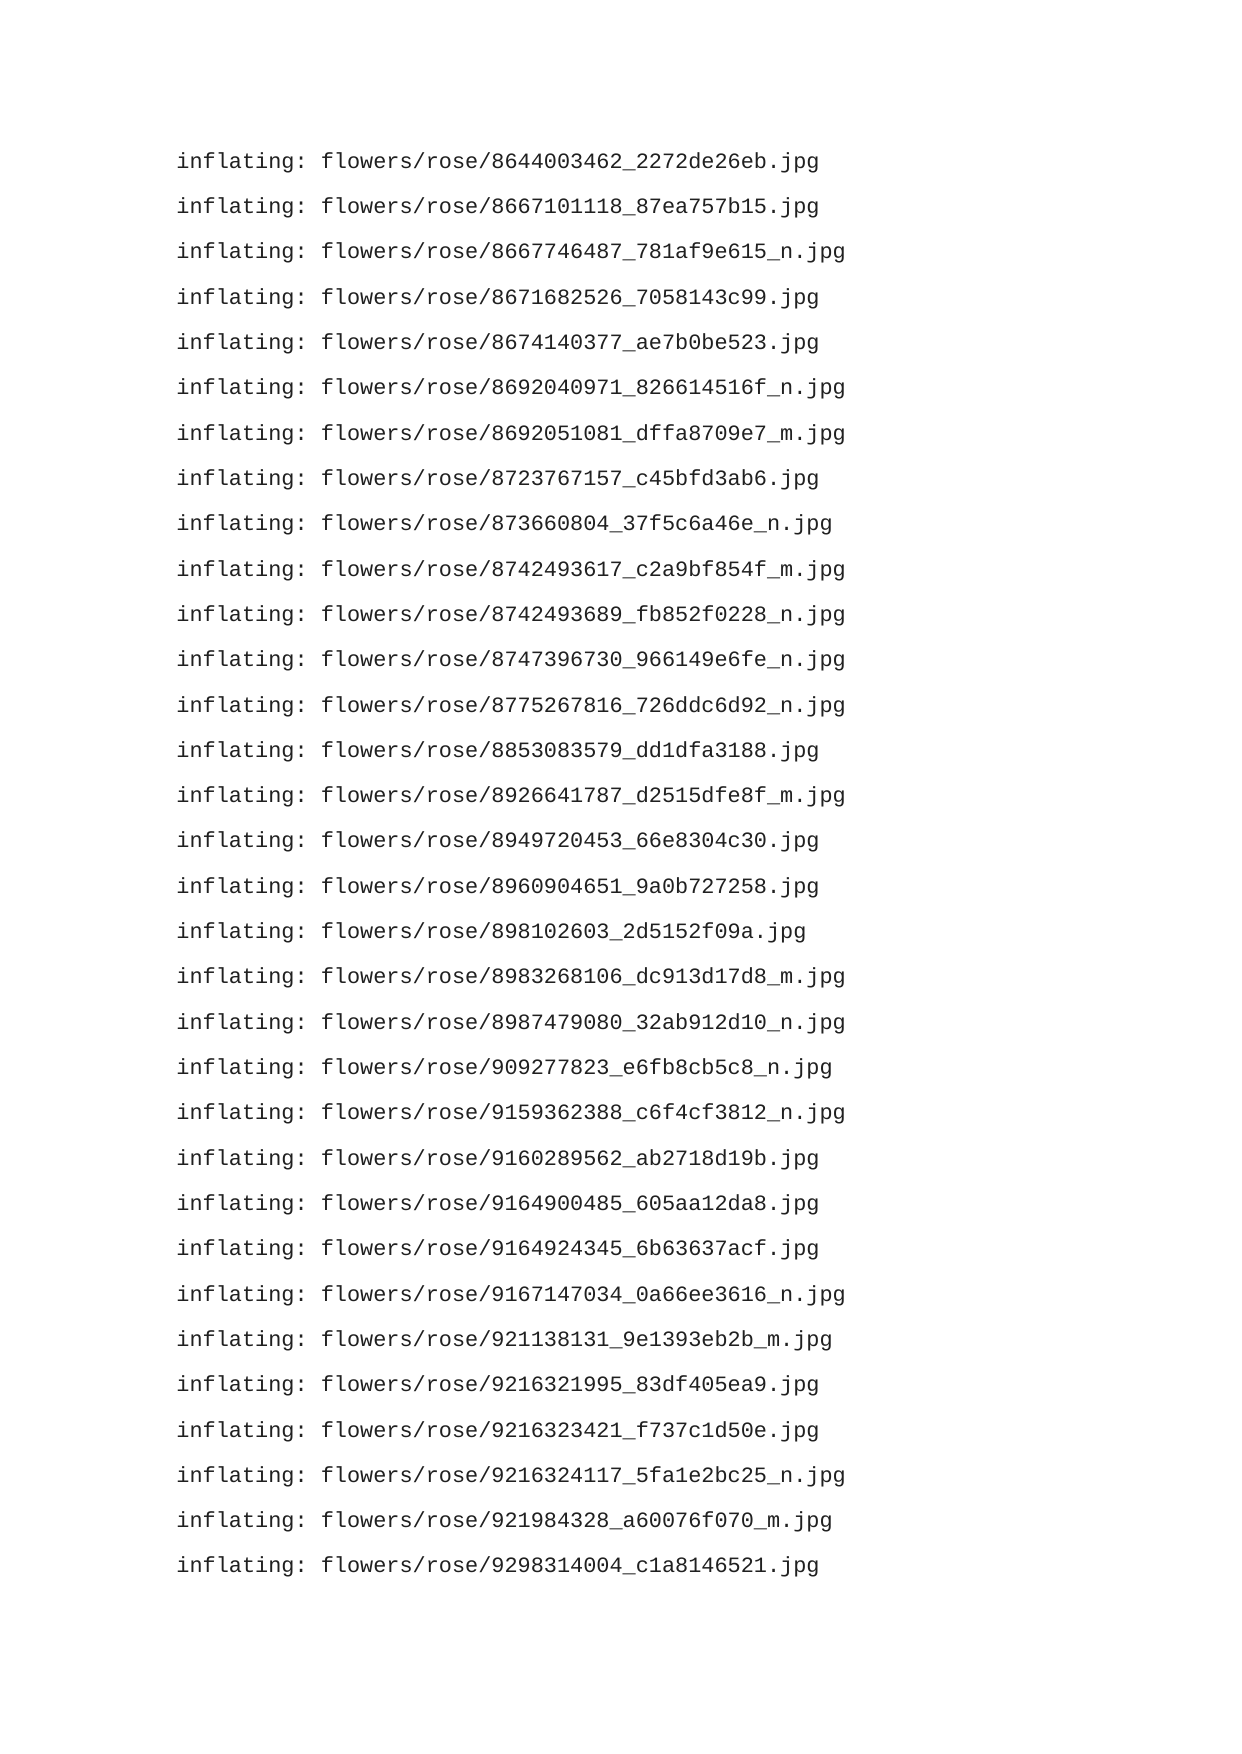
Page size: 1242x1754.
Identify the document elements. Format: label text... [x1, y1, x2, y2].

text inflating: flowers/rose/8644003462_2272de26eb.jpg inflating: flowers/rose/8667101118_87ea757b15.jpg inflating: flowers/rose/8667746487_781af9e615_n.jpg inflating: flowers/rose/8671682526_7058143c99.jpg inflating: flowers/rose/8674140377_ae7b0be523.jpg inflating: flowers/rose/8692040971_826614516f_n.jpg inflating: flowers/rose/8692051081_dffa8709e7_m.jpg inflating: flowers/rose/8723767157_c45bfd3ab6.jpg inflating: flowers/rose/873660804_37f5c6a46e_n.jpg inflating: flowers/rose/8742493617_c2a9bf854f_m.jpg inflating: flowers/rose/8742493689_fb852f0228_n.jpg inflating: flowers/rose/8747396730_966149e6fe_n.jpg inflating: flowers/rose/8775267816_726ddc6d92_n.jpg inflating: flowers/rose/8853083579_dd1dfa3188.jpg inflating: flowers/rose/8926641787_d2515dfe8f_m.jpg inflating: flowers/rose/8949720453_66e8304c30.jpg inflating: flowers/rose/8960904651_9a0b727258.jpg inflating: flowers/rose/898102603_2d5152f09a.jpg inflating: flowers/rose/8983268106_dc913d17d8_m.jpg inflating: flowers/rose/8987479080_32ab912d10_n.jpg inflating: flowers/rose/909277823_e6fb8cb5c8_n.jpg inflating: flowers/rose/9159362388_c6f4cf3812_n.jpg inflating: flowers/rose/9160289562_ab2718d19b.jpg inflating: flowers/rose/9164900485_605aa12da8.jpg inflating: flowers/rose/9164924345_6b63637acf.jpg inflating: flowers/rose/9167147034_0a66ee3616_n.jpg inflating: flowers/rose/921138131_9e1393eb2b_m.jpg inflating: flowers/rose/9216321995_83df405ea9.jpg inflating: flowers/rose/9216323421_f737c1d50e.jpg inflating: flowers/rose/9216324117_5fa1e2bc25_n.jpg inflating: flowers/rose/921984328_a60076f070_m.jpg inflating: flowers/rose/9298314004_c1a8146521.jpg [176, 150, 848, 1579]
